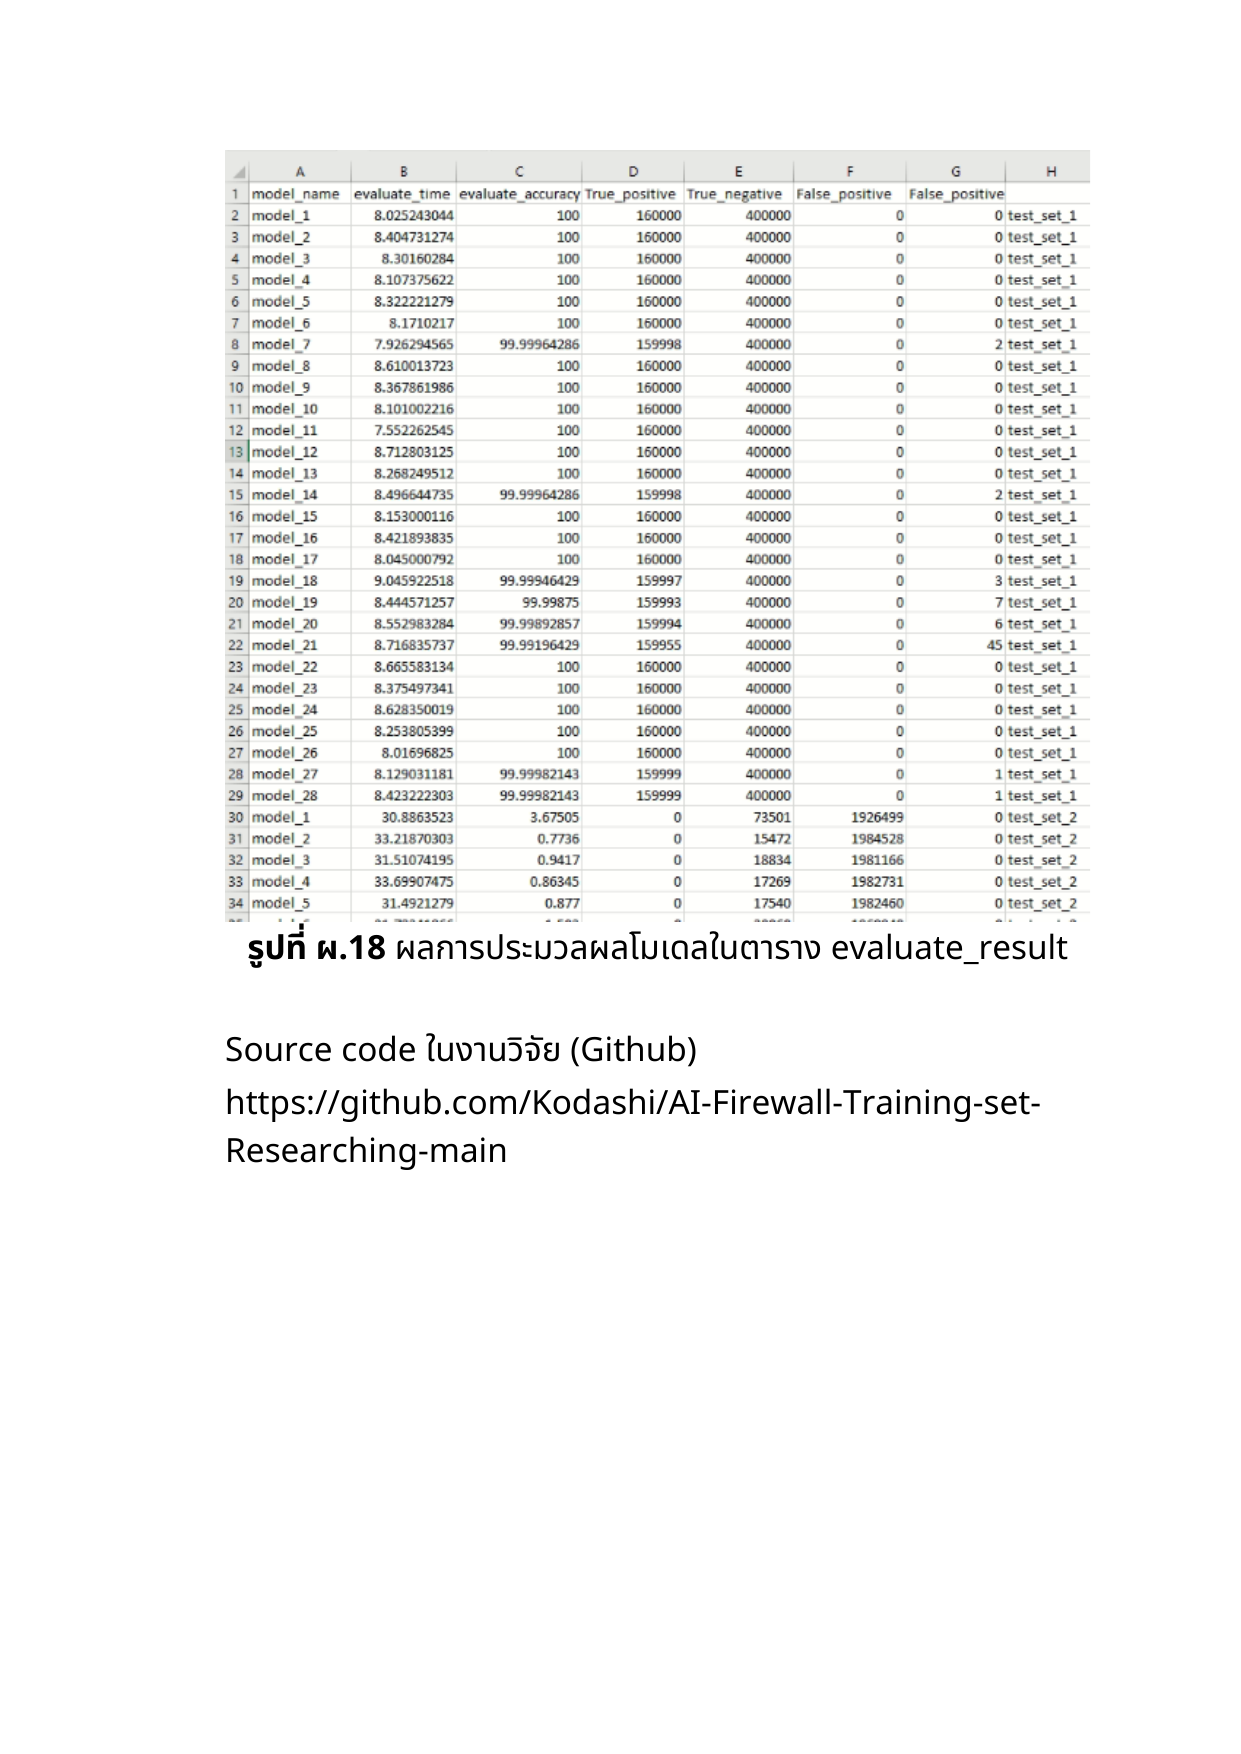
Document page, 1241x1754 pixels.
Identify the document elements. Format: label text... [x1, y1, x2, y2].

picture [225, 150, 1091, 922]
list รูปที่ ผ.18 ผลการประมวลผลโมเดลในตาราง evaluate_result [225, 923, 1090, 974]
list Source code ในงานวิจัย (Github) [225, 1025, 1090, 1076]
text https://github.com/Kodashi/AI-Firewall-Training-set-Researching-main [225, 1079, 1090, 1172]
